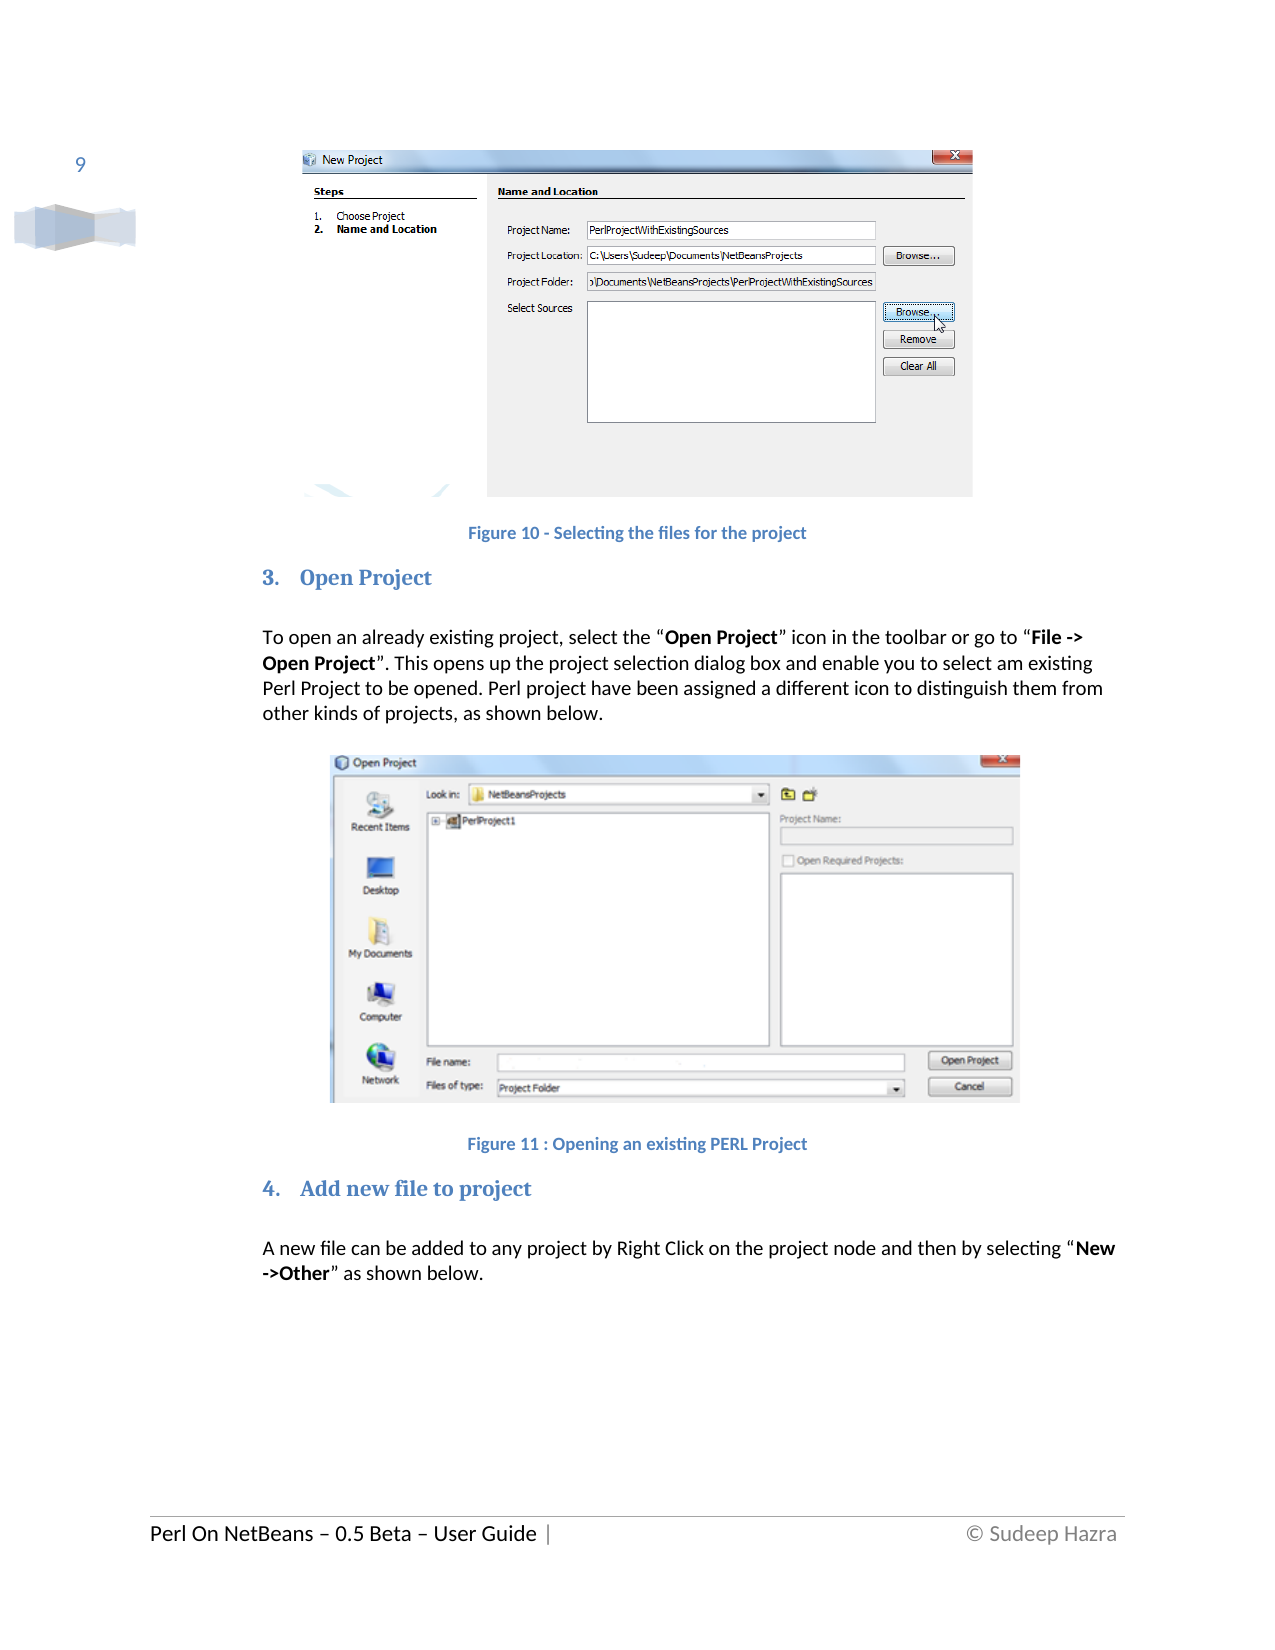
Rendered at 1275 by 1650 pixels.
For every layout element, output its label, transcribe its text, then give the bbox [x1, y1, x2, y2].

text To open an already existing project, select the “Open Project” icon in the toolbar or go to “File -> Open Project”. This opens up the project selection dialog box and enable you to select am existing Perl Project to be opened. Perl project have been assigned a different icon to distinguish them from other kinds of projects, as shown below. [262, 624, 1125, 726]
picture [329, 755, 1021, 1103]
subtitle Add new file to project [262, 1175, 1125, 1202]
subtitle Open Project [262, 565, 1125, 591]
text A new file can be added to any project by Right Click on the project node and then by selecting “New ->Other” as shown below. [262, 1235, 1125, 1286]
picture [302, 150, 973, 497]
text Figure 11 : Opening an existing PERL Project [150, 1132, 1125, 1154]
